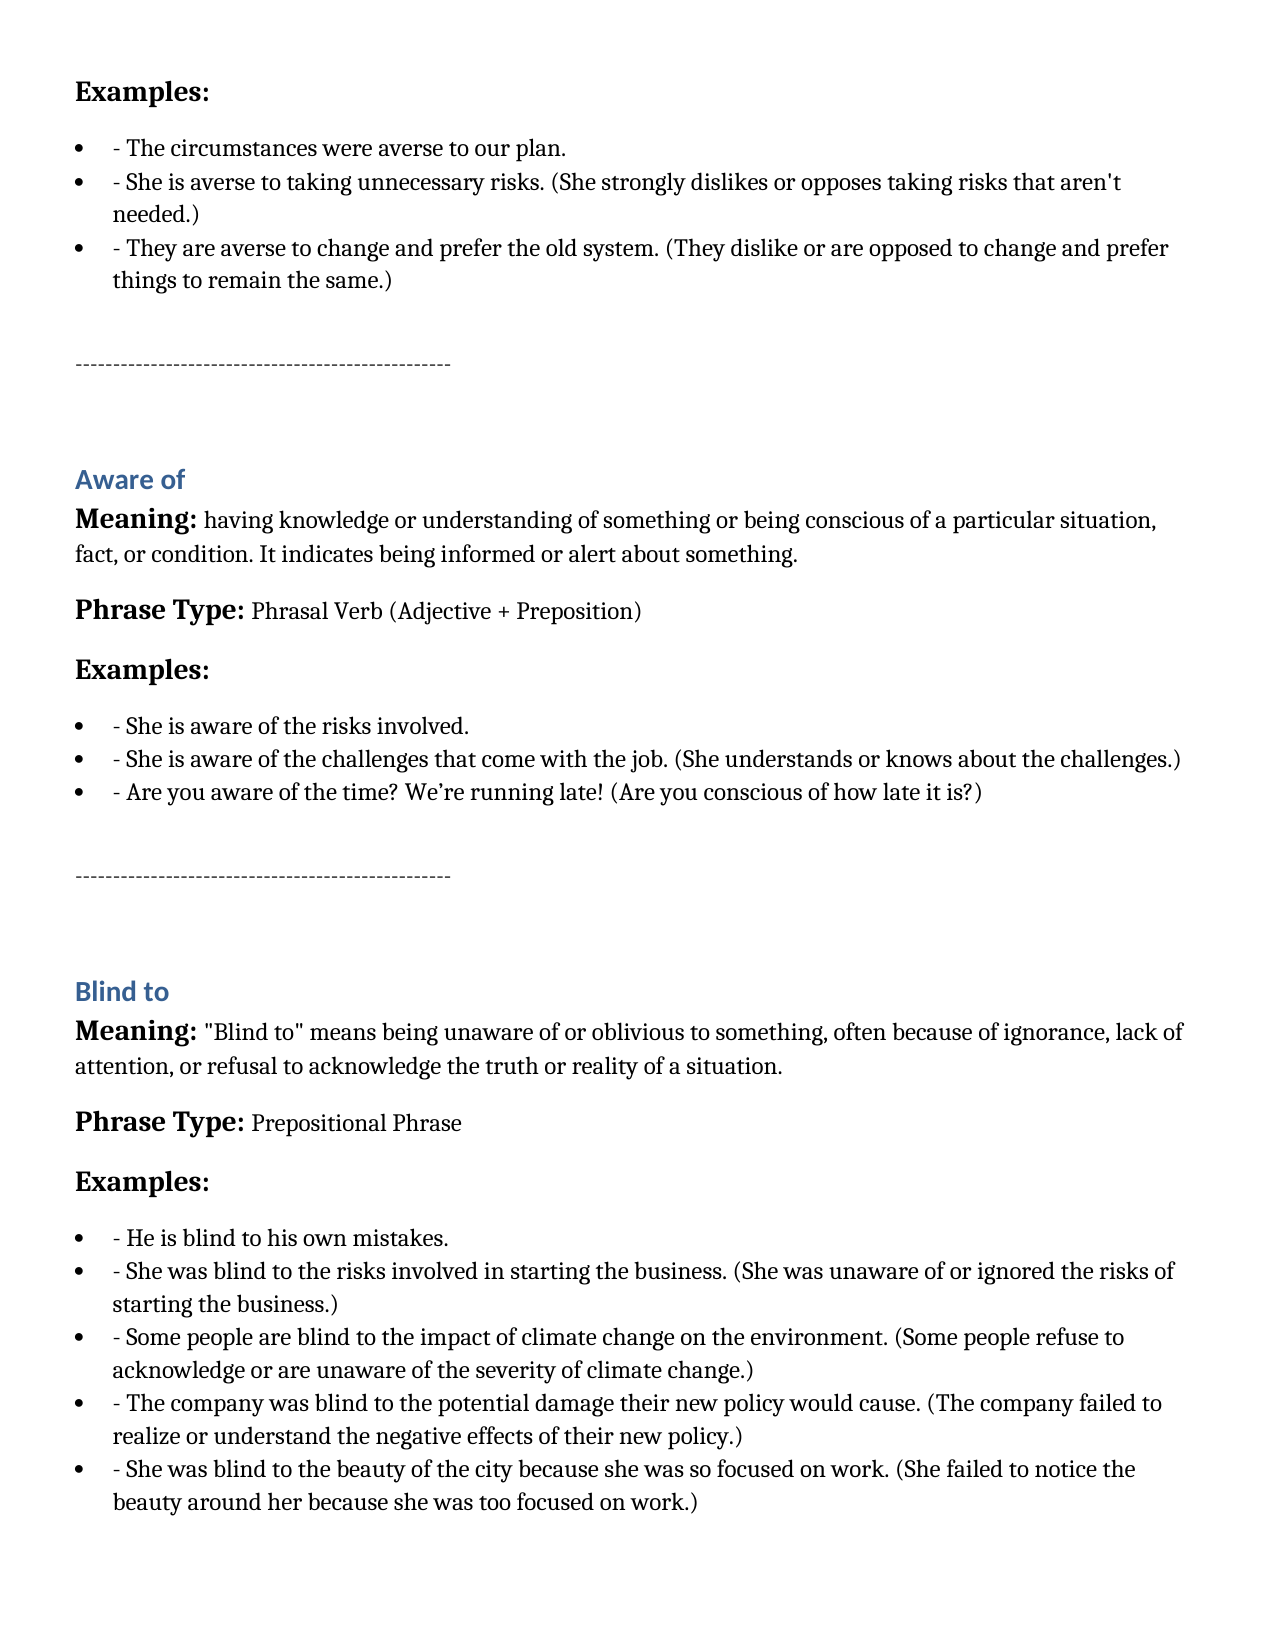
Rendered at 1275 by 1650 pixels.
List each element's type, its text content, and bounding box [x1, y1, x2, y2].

list - The company was blind to the potential damage their new policy would cause. (The company failed to realize or understand the negative effects of their new policy.) [75, 1389, 1200, 1451]
text Phrase Type: Prepositional Phrase [75, 1105, 1200, 1139]
list - Are you aware of the time? We’re running late! (Are you conscious of how late it is?) [75, 778, 1200, 807]
text Meaning: "Blind to" means being unaware of or oblivious to something, often because of ignorance, lack of attention, or refusal to acknowledge the truth or reality of a situation. [75, 1014, 1200, 1080]
list - She is aware of the challenges that come with the job. (She understands or knows about the challenges.) [75, 745, 1200, 774]
list - She is averse to taking unnecessary risks. (She strongly dislikes or opposes taking risks that aren't needed.) [75, 167, 1200, 229]
text Examples: [75, 653, 1200, 686]
text Examples: [75, 75, 1200, 108]
list - Some people are blind to the impact of climate change on the environment. (Some people refuse to acknowledge or are unaware of the severity of climate change.) [75, 1323, 1200, 1385]
text Examples: [75, 1165, 1200, 1198]
list - She was blind to the beauty of the city because she was so focused on work. (She failed to notice the beauty around her because she was too focused on work.) [75, 1455, 1200, 1517]
text -------------------------------------------------- [75, 320, 1200, 407]
text Meaning: having knowledge or understanding of something or being conscious of a particular situation, fact, or condition. It indicates being informed or alert about something. [75, 502, 1200, 568]
list - The circumstances were averse to our plan. [75, 134, 1200, 163]
subtitle Aware of [75, 461, 1200, 497]
list - She is aware of the risks involved. [75, 712, 1200, 741]
list - She was blind to the risks involved in starting the business. (She was unaware of or ignored the risks of starting the business.) [75, 1257, 1200, 1319]
list - They are averse to change and prefer the old system. (They dislike or are opposed to change and prefer things to remain the same.) [75, 233, 1200, 295]
text Phrase Type: Phrasal Verb (Adjective + Preposition) [75, 593, 1200, 627]
list - He is blind to his own mistakes. [75, 1224, 1200, 1253]
text -------------------------------------------------- [75, 832, 1200, 919]
subtitle Blind to [75, 973, 1200, 1008]
